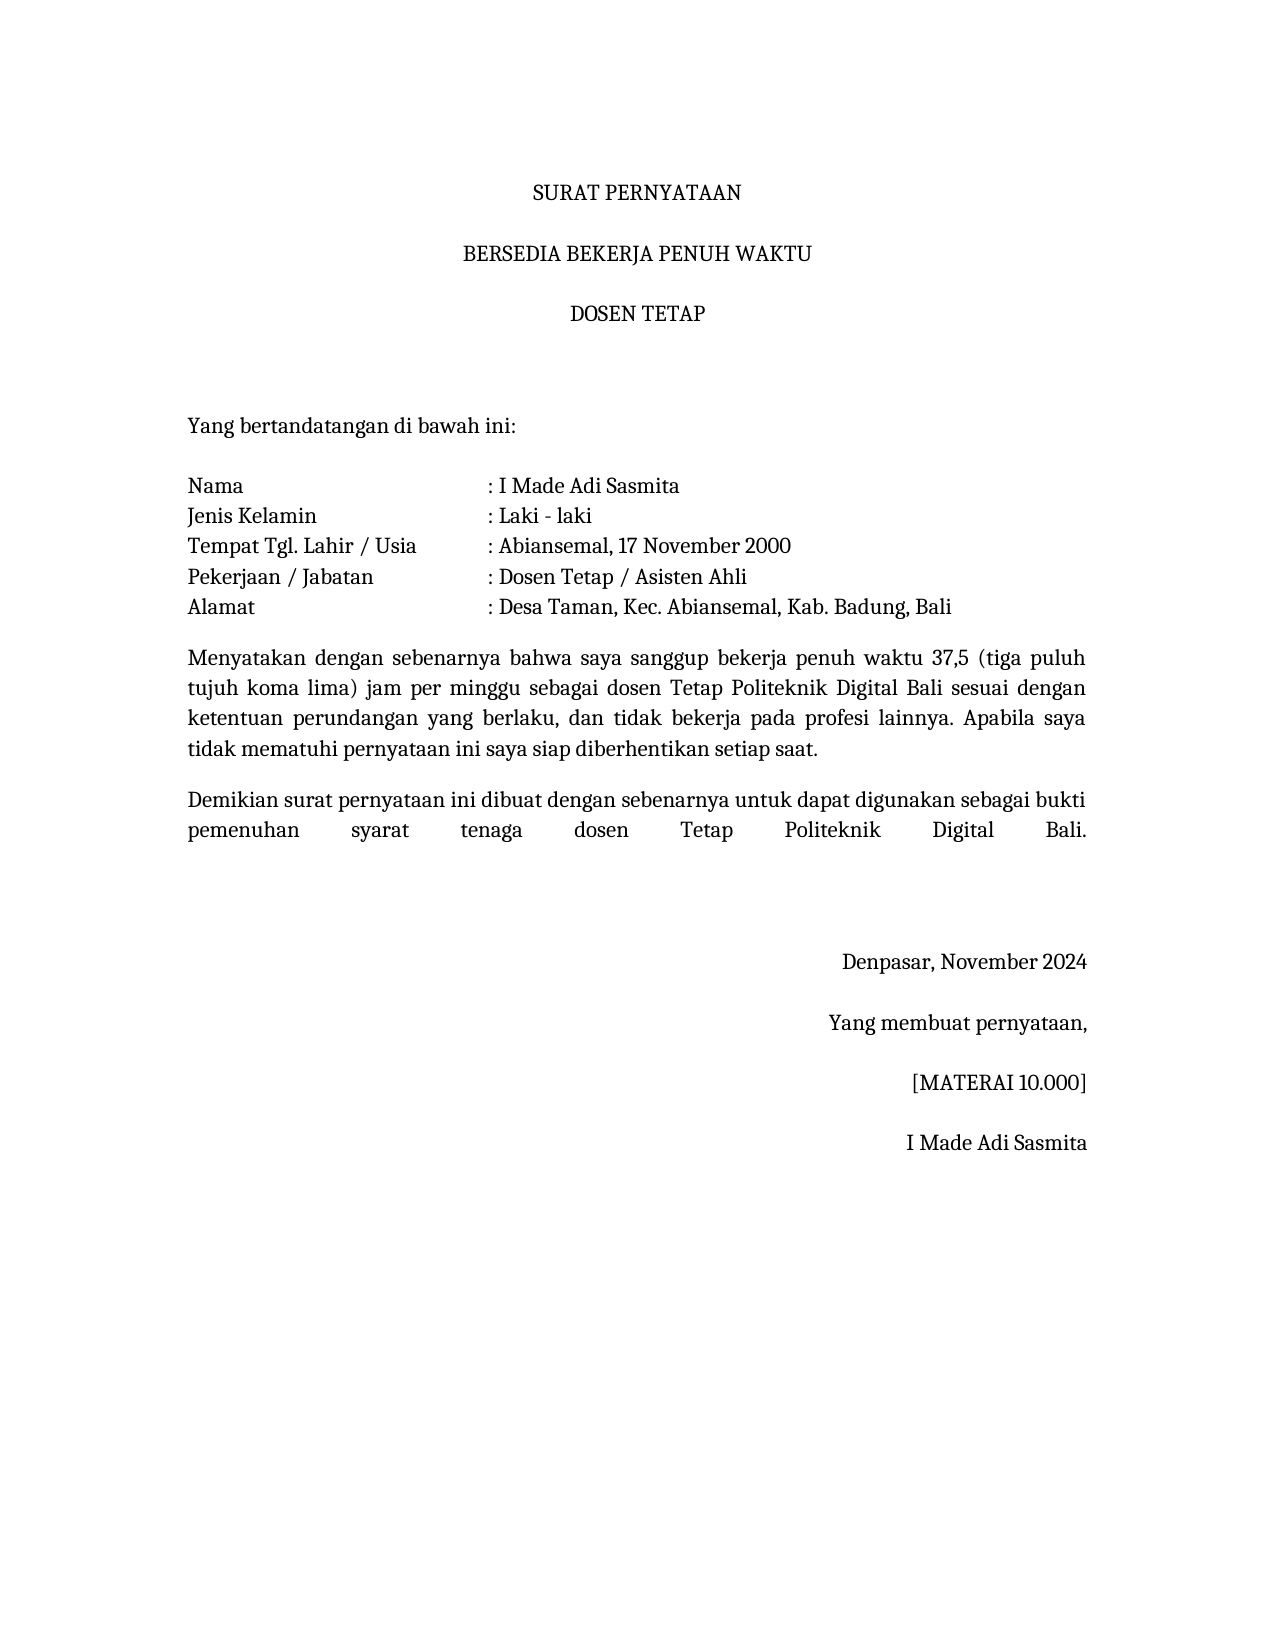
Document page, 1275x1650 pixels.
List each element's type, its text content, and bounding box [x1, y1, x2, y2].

text SURAT PERNYATAAN BERSEDIA BEKERJA PENUH WAKTU DOSEN TETAP [187, 150, 1087, 358]
text Demikian surat pernyataan ini dibuat dengan sebenarnya untuk dapat digunakan sebagai bukti pemenuhan syarat tenaga dosen Tetap Politeknik Digital Bali. [187, 786, 1087, 873]
text Yang bertandatangan di bawah ini: Nama : I Made Adi Sasmita Jenis Kelamin : Laki - laki Tempat Tgl. Lahir / Usia : Abiansemal, 17 November 2000 Pekerjaan / Jabatan : Dosen Tetap / Asisten Ahli Alamat : Desa Taman, Kec. Abiansemal, Kab. Badung, Bali [187, 382, 1087, 620]
text Menyatakan dengan sebenarnya bahwa saya sanggup bekerja penuh waktu 37,5 (tiga puluh tujuh koma lima) jam per minggu sebagai dosen Tetap Politeknik Digital Bali sesuai dengan ketentuan perundangan yang berlaku, dan tidak bekerja pada profesi lainnya. Apabila saya tidak mematuhi pernyataan ini saya siap diberhentikan setiap saat. [187, 645, 1087, 762]
text Denpasar, November 2024 Yang membuat pernyataan, [MATERAI 10.000] I Made Adi Sasmita [187, 949, 1087, 1187]
